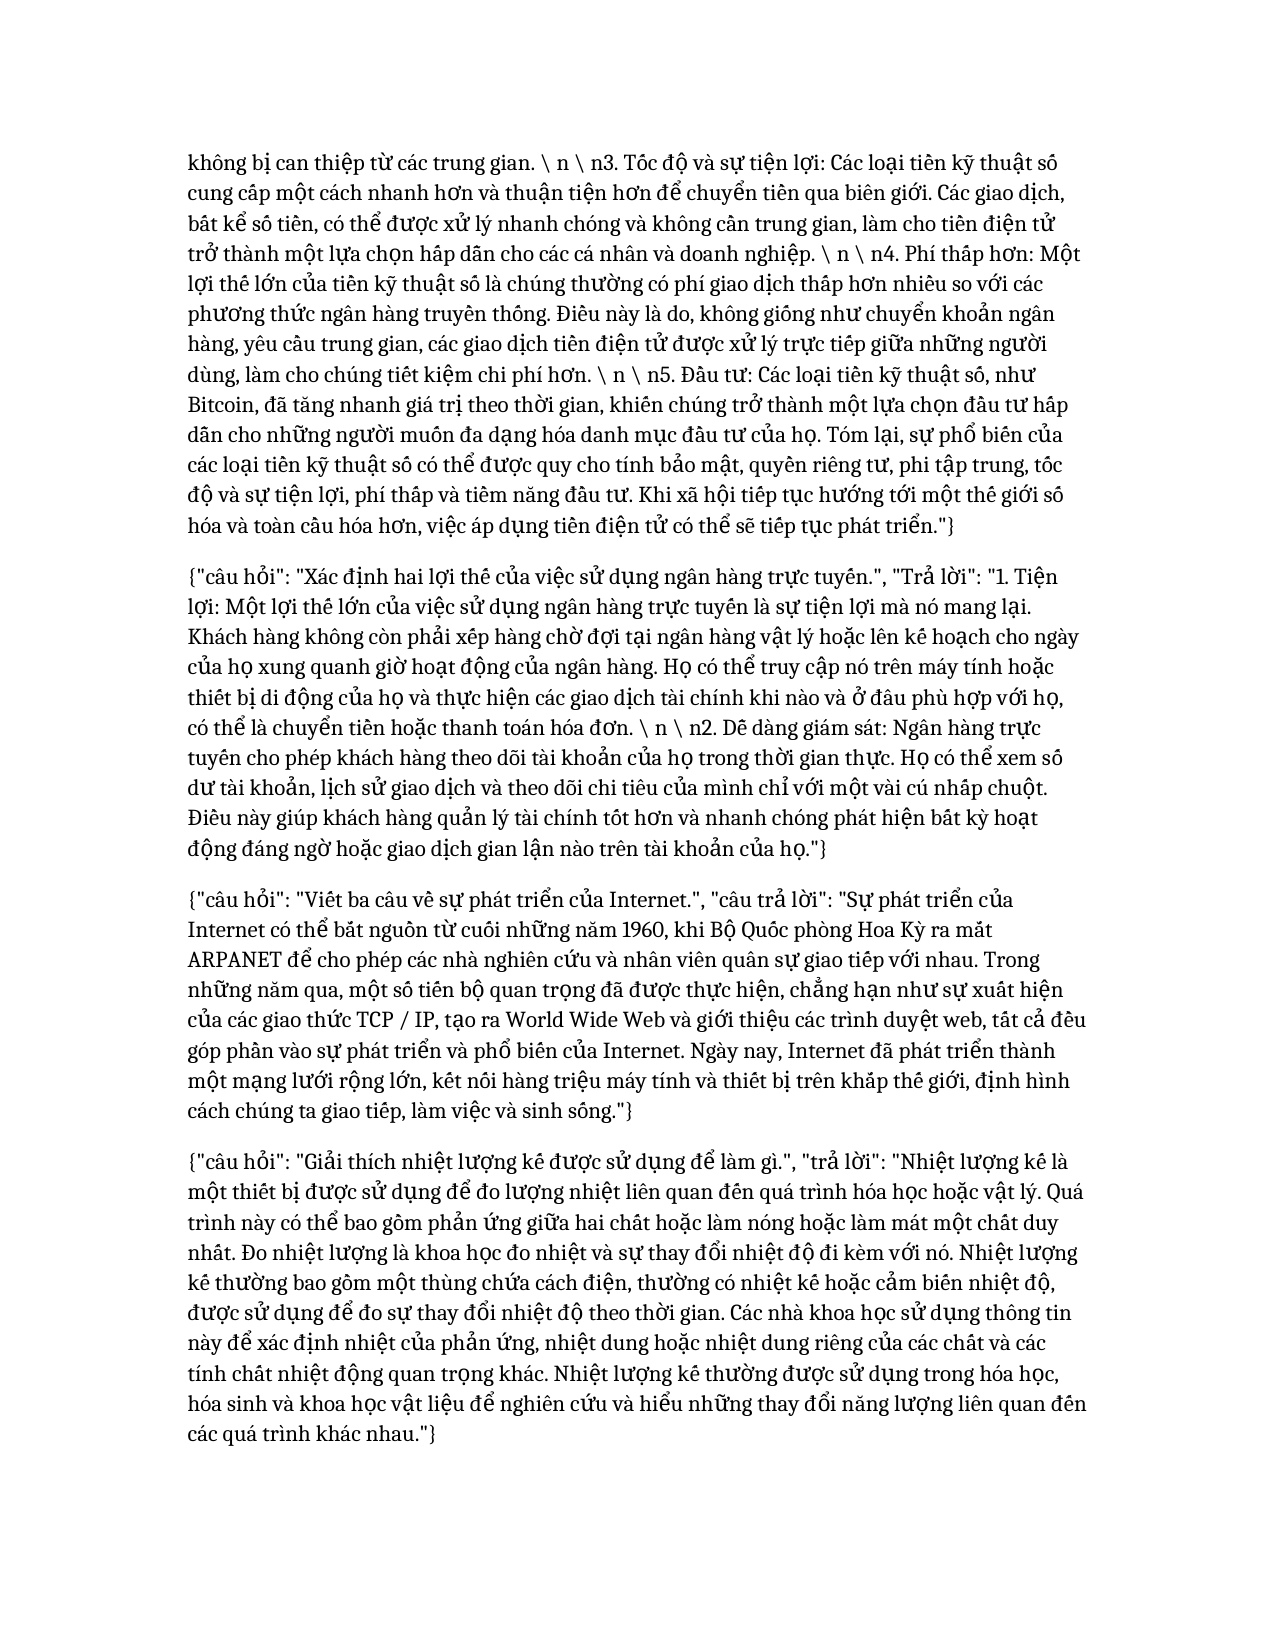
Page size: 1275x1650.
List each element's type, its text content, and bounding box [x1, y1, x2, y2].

text {"câu hỏi": "Xác định hai lợi thế của việc sử dụng ngân hàng trực tuyến.", "Trả lời": "1. Tiện lợi: Một lợi thế lớn của việc sử dụng ngân hàng trực tuyến là sự tiện lợi mà nó mang lại. Khách hàng không còn phải xếp hàng chờ đợi tại ngân hàng vật lý hoặc lên kế hoạch cho ngày của họ xung quanh giờ hoạt động của ngân hàng. Họ có thể truy cập nó trên máy tính hoặc thiết bị di động của họ và thực hiện các giao dịch tài chính khi nào và ở đâu phù hợp với họ, có thể là chuyển tiền hoặc thanh toán hóa đơn. \ n \ n2. Dễ dàng giám sát: Ngân hàng trực tuyến cho phép khách hàng theo dõi tài khoản của họ trong thời gian thực. Họ có thể xem số dư tài khoản, lịch sử giao dịch và theo dõi chi tiêu của mình chỉ với một vài cú nhấp chuột. Điều này giúp khách hàng quản lý tài chính tốt hơn và nhanh chóng phát hiện bất kỳ hoạt động đáng ngờ hoặc giao dịch gian lận nào trên tài khoản của họ."} [187, 563, 1087, 862]
text {"câu hỏi": "Giải thích nhiệt lượng kế được sử dụng để làm gì.", "trả lời": "Nhiệt lượng kế là một thiết bị được sử dụng để đo lượng nhiệt liên quan đến quá trình hóa học hoặc vật lý. Quá trình này có thể bao gồm phản ứng giữa hai chất hoặc làm nóng hoặc làm mát một chất duy nhất. Đo nhiệt lượng là khoa học đo nhiệt và sự thay đổi nhiệt độ đi kèm với nó. Nhiệt lượng kế thường bao gồm một thùng chứa cách điện, thường có nhiệt kế hoặc cảm biến nhiệt độ, được sử dụng để đo sự thay đổi nhiệt độ theo thời gian. Các nhà khoa học sử dụng thông tin này để xác định nhiệt của phản ứng, nhiệt dung hoặc nhiệt dung riêng của các chất và các tính chất nhiệt động quan trọng khác. Nhiệt lượng kế thường được sử dụng trong hóa học, hóa sinh và khoa học vật liệu để nghiên cứu và hiểu những thay đổi năng lượng liên quan đến các quá trình khác nhau."} [187, 1149, 1087, 1447]
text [187, 150, 1087, 539]
text {"câu hỏi": "Viết ba câu về sự phát triển của Internet.", "câu trả lời": "Sự phát triển của Internet có thể bắt nguồn từ cuối những năm 1960, khi Bộ Quốc phòng Hoa Kỳ ra mắt ARPANET để cho phép các nhà nghiên cứu và nhân viên quân sự giao tiếp với nhau. Trong những năm qua, một số tiến bộ quan trọng đã được thực hiện, chẳng hạn như sự xuất hiện của các giao thức TCP / IP, tạo ra World Wide Web và giới thiệu các trình duyệt web, tất cả đều góp phần vào sự phát triển và phổ biến của Internet. Ngày nay, Internet đã phát triển thành một mạng lưới rộng lớn, kết nối hàng triệu máy tính và thiết bị trên khắp thế giới, định hình cách chúng ta giao tiếp, làm việc và sinh sống."} [187, 886, 1087, 1124]
